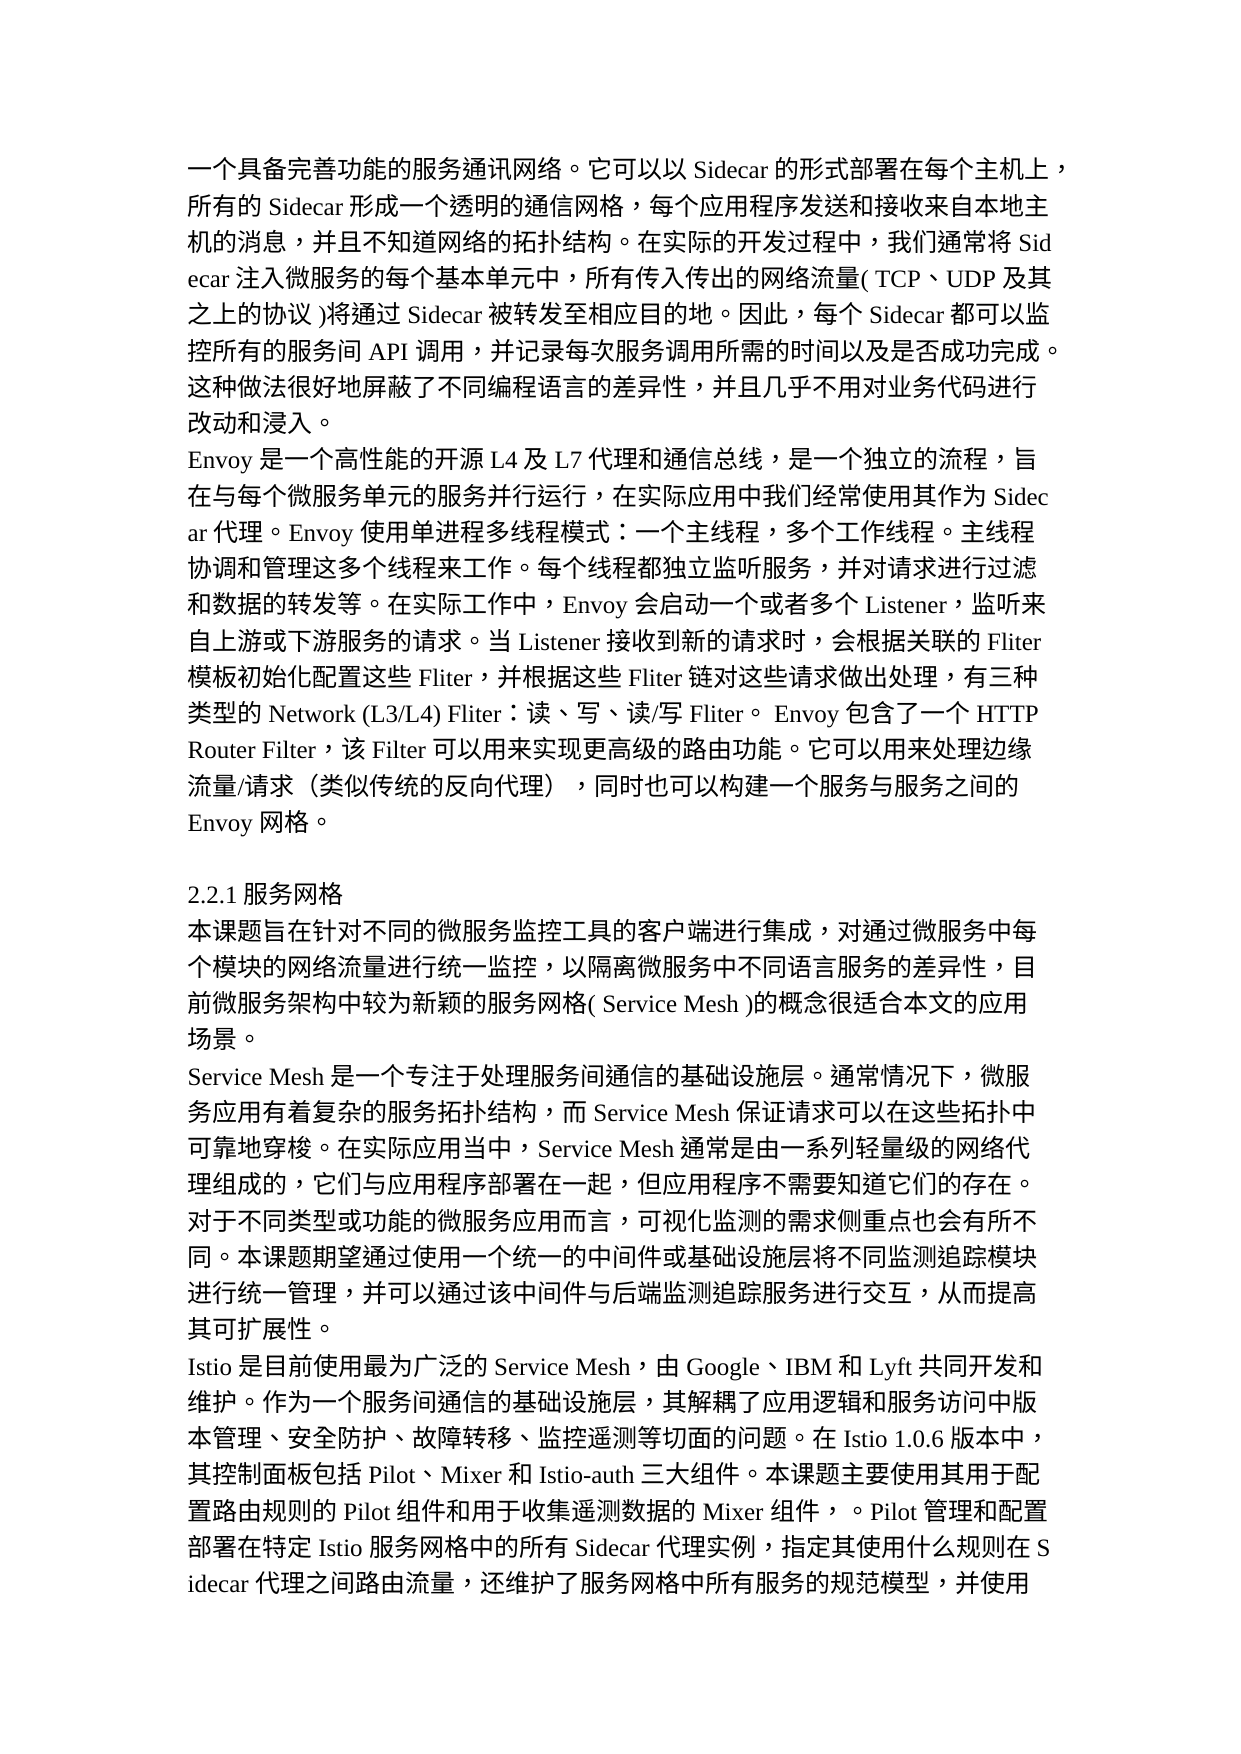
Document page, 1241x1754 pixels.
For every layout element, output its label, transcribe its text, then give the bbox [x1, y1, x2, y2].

text Envoy 是一个高性能的开源 L4 及 L7 代理和通信总线，是一个独立的流程，旨在与每个微服务单元的服务并行运行，在实际应用中我们经常使用其作为 Sidecar 代理。Envoy 使用单进程多线程模式：一个主线程，多个工作线程。主线程协调和管理这多个线程来工作。每个线程都独立监听服务，并对请求进行过滤和数据的转发等。在实际工作中，Envoy 会启动一个或者多个 Listener，监听来自上游或下游服务的请求。当 Listener 接收到新的请求时，会根据关联的 Fliter 模板初始化配置这些 Fliter，并根据这些 Fliter 链对这些请求做出处理，有三种类型的 Network (L3/L4) Fliter：读、写、读/写 Fliter。 Envoy 包含了一个 HTTP Router Filter，该 Filter 可以用来实现更高级的路由功能。它可以用来处理边缘流量/请求（类似传统的反向代理），同时也可以构建一个服务与服务之间的 Envoy 网格。 [187, 440, 1053, 839]
text 对于不同类型或功能的微服务应用而言，可视化监测的需求侧重点也会有所不同。本课题期望通过使用一个统一的中间件或基础设施层将不同监测追踪模块进行统一管理，并可以通过该中间件与后端监测追踪服务进行交互，从而提高其可扩展性。 [187, 1201, 1053, 1346]
text Service Mesh 是一个专注于处理服务间通信的基础设施层。通常情况下，微服务应用有着复杂的服务拓扑结构，而 Service Mesh 保证请求可以在这些拓扑中可靠地穿梭。在实际应用当中，Service Mesh 通常是由一系列轻量级的网络代理组成的，它们与应用程序部署在一起，但应用程序不需要知道它们的存在。 [187, 1056, 1053, 1201]
text 2.2.1 服务网格 [187, 875, 1053, 911]
text 本课题旨在针对不同的微服务监控工具的客户端进行集成，对通过微服务中每个模块的网络流量进行统一监控，以隔离微服务中不同语言服务的差异性，目前微服务架构中较为新颖的服务网格( Service Mesh )的概念很适合本文的应用场景。 [187, 911, 1053, 1056]
